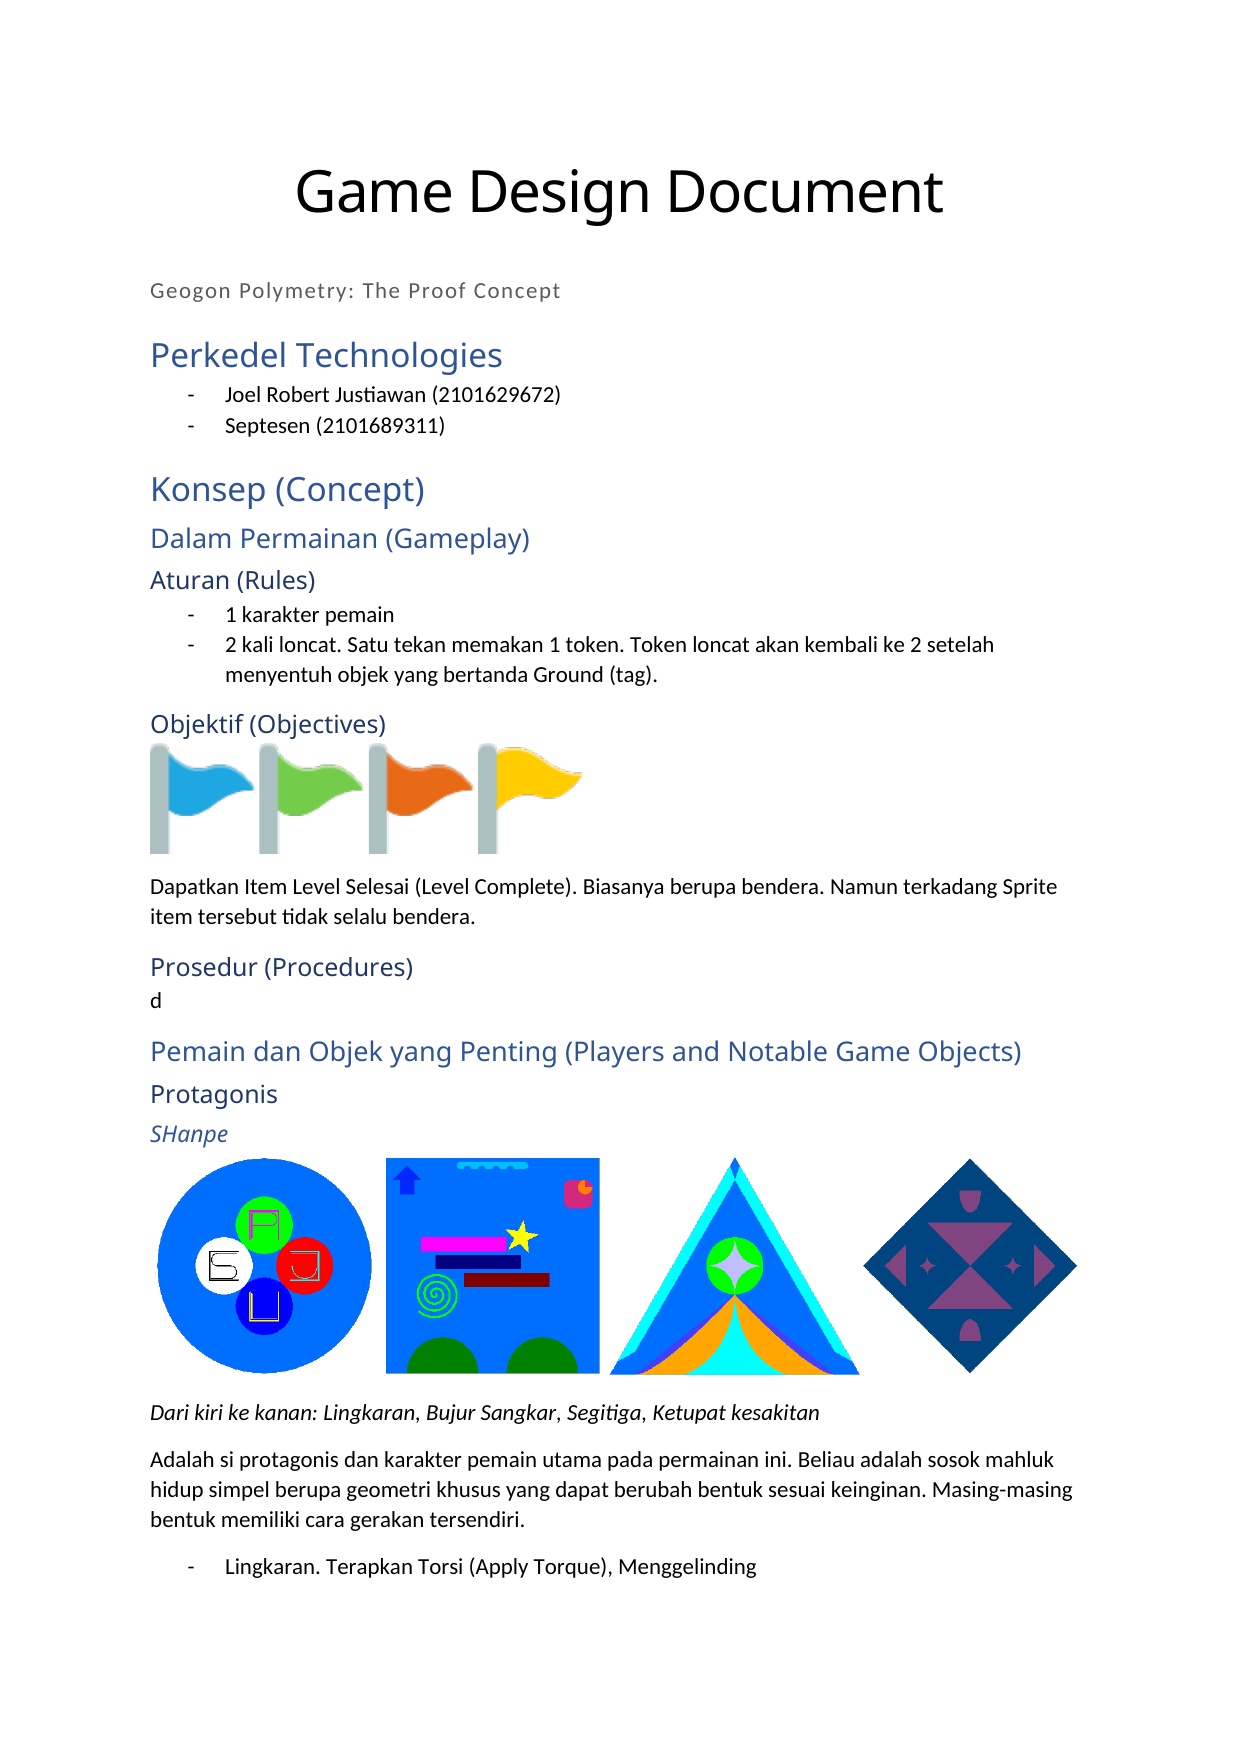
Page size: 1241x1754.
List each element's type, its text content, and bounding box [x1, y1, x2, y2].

subtitle Pemain dan Objek yang Penting (Players and Notable Game Objects) [150, 1033, 1090, 1070]
subtitle Dalam Permainan (Gameplay) [150, 519, 1090, 556]
picture [150, 1151, 1091, 1380]
subtitle Geogon Polymetry: The Proof Concept [150, 276, 1090, 304]
text Adalah si protagonis dan karakter pemain utama pada permainan ini. Beliau adalah sosok mahluk hidup simpel berupa geometri khusus yang dapat berubah bentuk sesuai keinginan. Masing-masing bentuk memiliki cara gerakan tersendiri. [150, 1445, 1090, 1533]
text Dapatkan Item Level Selesai (Level Complete). Biasanya berupa bendera. Namun terkadang Sprite item tersebut tidak selalu bendera. [150, 872, 1090, 930]
list Lingkaran. Terapkan Torsi (Apply Torque), Menggelinding [187, 1552, 1090, 1580]
picture [150, 743, 588, 854]
list 1 karakter pemain [187, 600, 1090, 628]
subtitle Objektif (Objectives) [150, 707, 1090, 741]
subtitle Protagonis [150, 1077, 1090, 1111]
text d [150, 986, 1090, 1014]
subtitle Konsep (Concept) [150, 466, 1090, 511]
subtitle SHanpe [150, 1118, 1090, 1149]
subtitle Aturan (Rules) [150, 563, 1090, 597]
subtitle Perkedel Technologies [150, 332, 1090, 377]
subtitle Prosedur (Procedures) [150, 949, 1090, 983]
list 2 kali loncat. Satu tekan memakan 1 token. Token loncat akan kembali ke 2 setelah menyentuh objek yang bertanda Ground (tag). [187, 630, 1090, 688]
list Septesen (2101689311) [187, 411, 1090, 439]
list Joel Robert Justiawan (2101629672) [187, 381, 1090, 408]
title Game Design Document [150, 150, 1090, 229]
text Dari kiri ke kanan: Lingkaran, Bujur Sangkar, Segitiga, Ketupat kesakitan [150, 1398, 1090, 1426]
